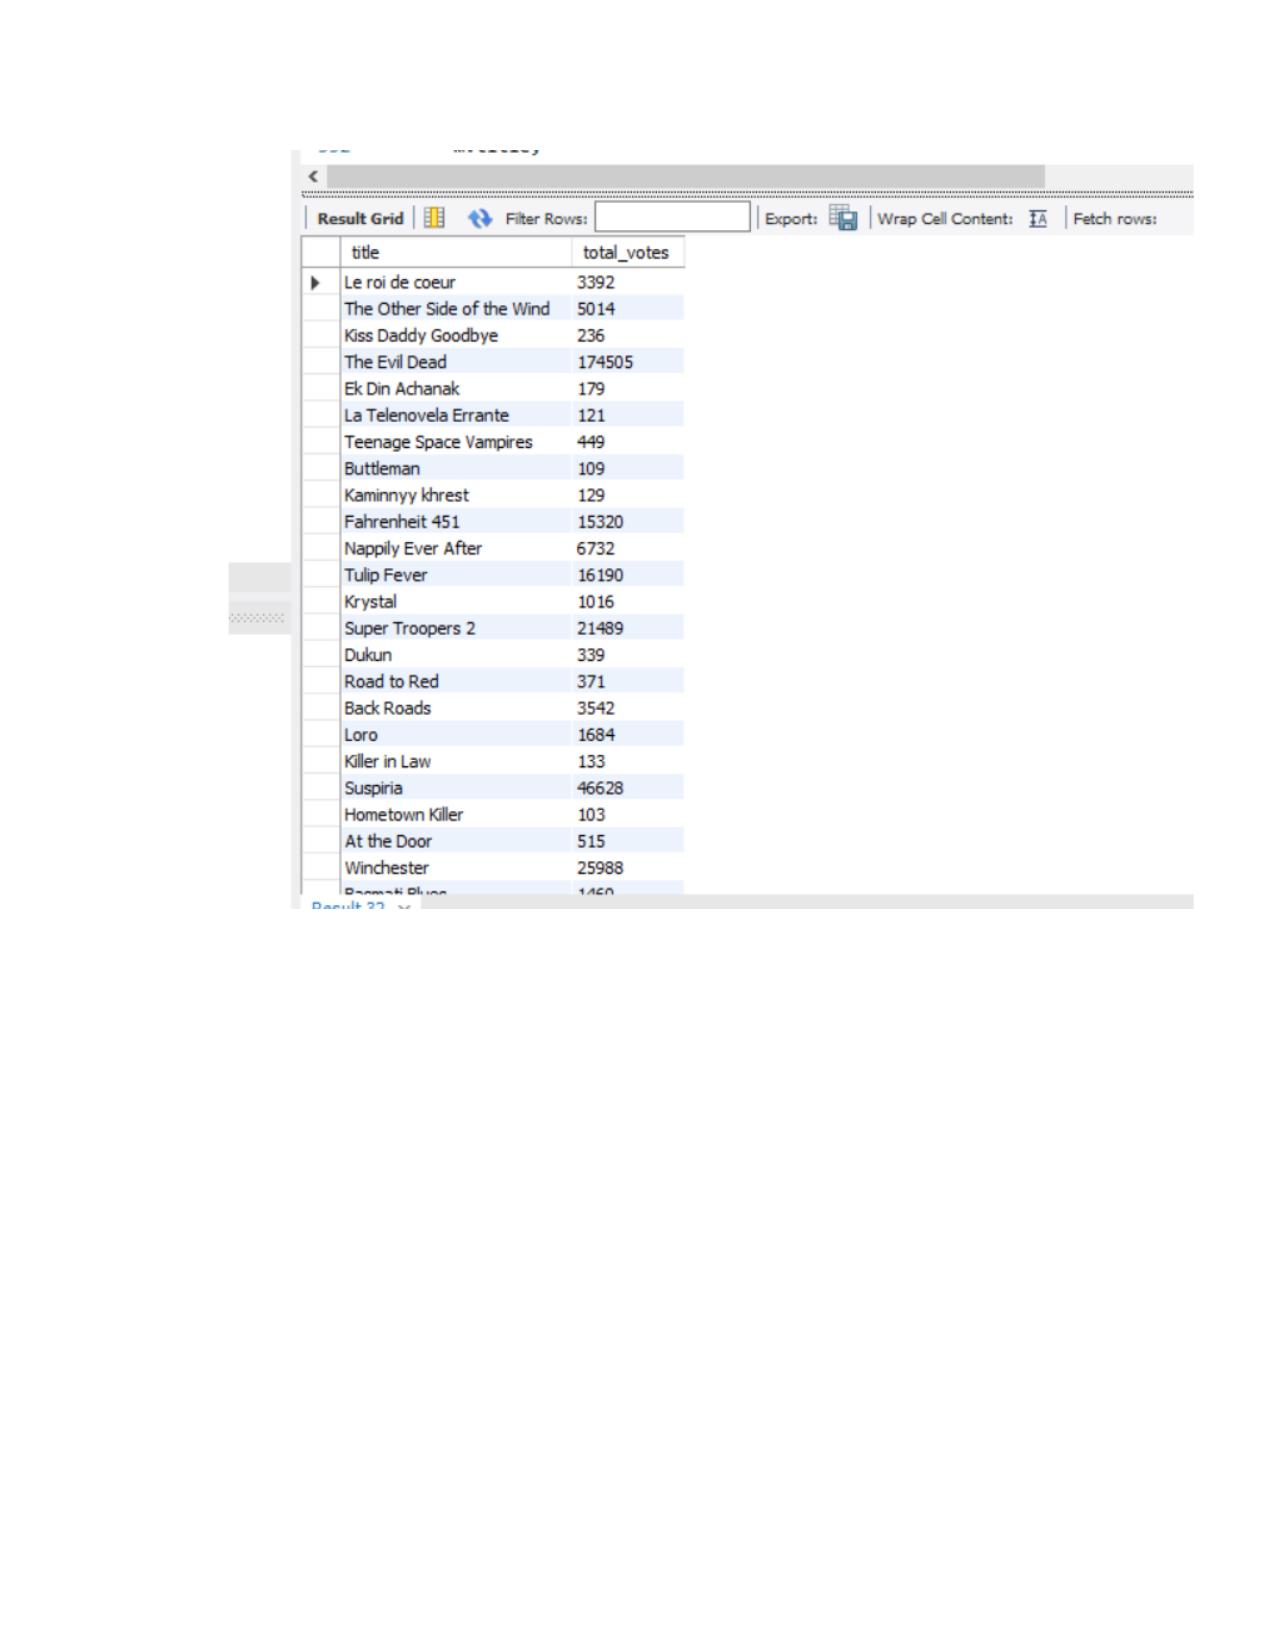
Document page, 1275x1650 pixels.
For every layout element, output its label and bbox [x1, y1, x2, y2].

picture [228, 150, 1194, 909]
